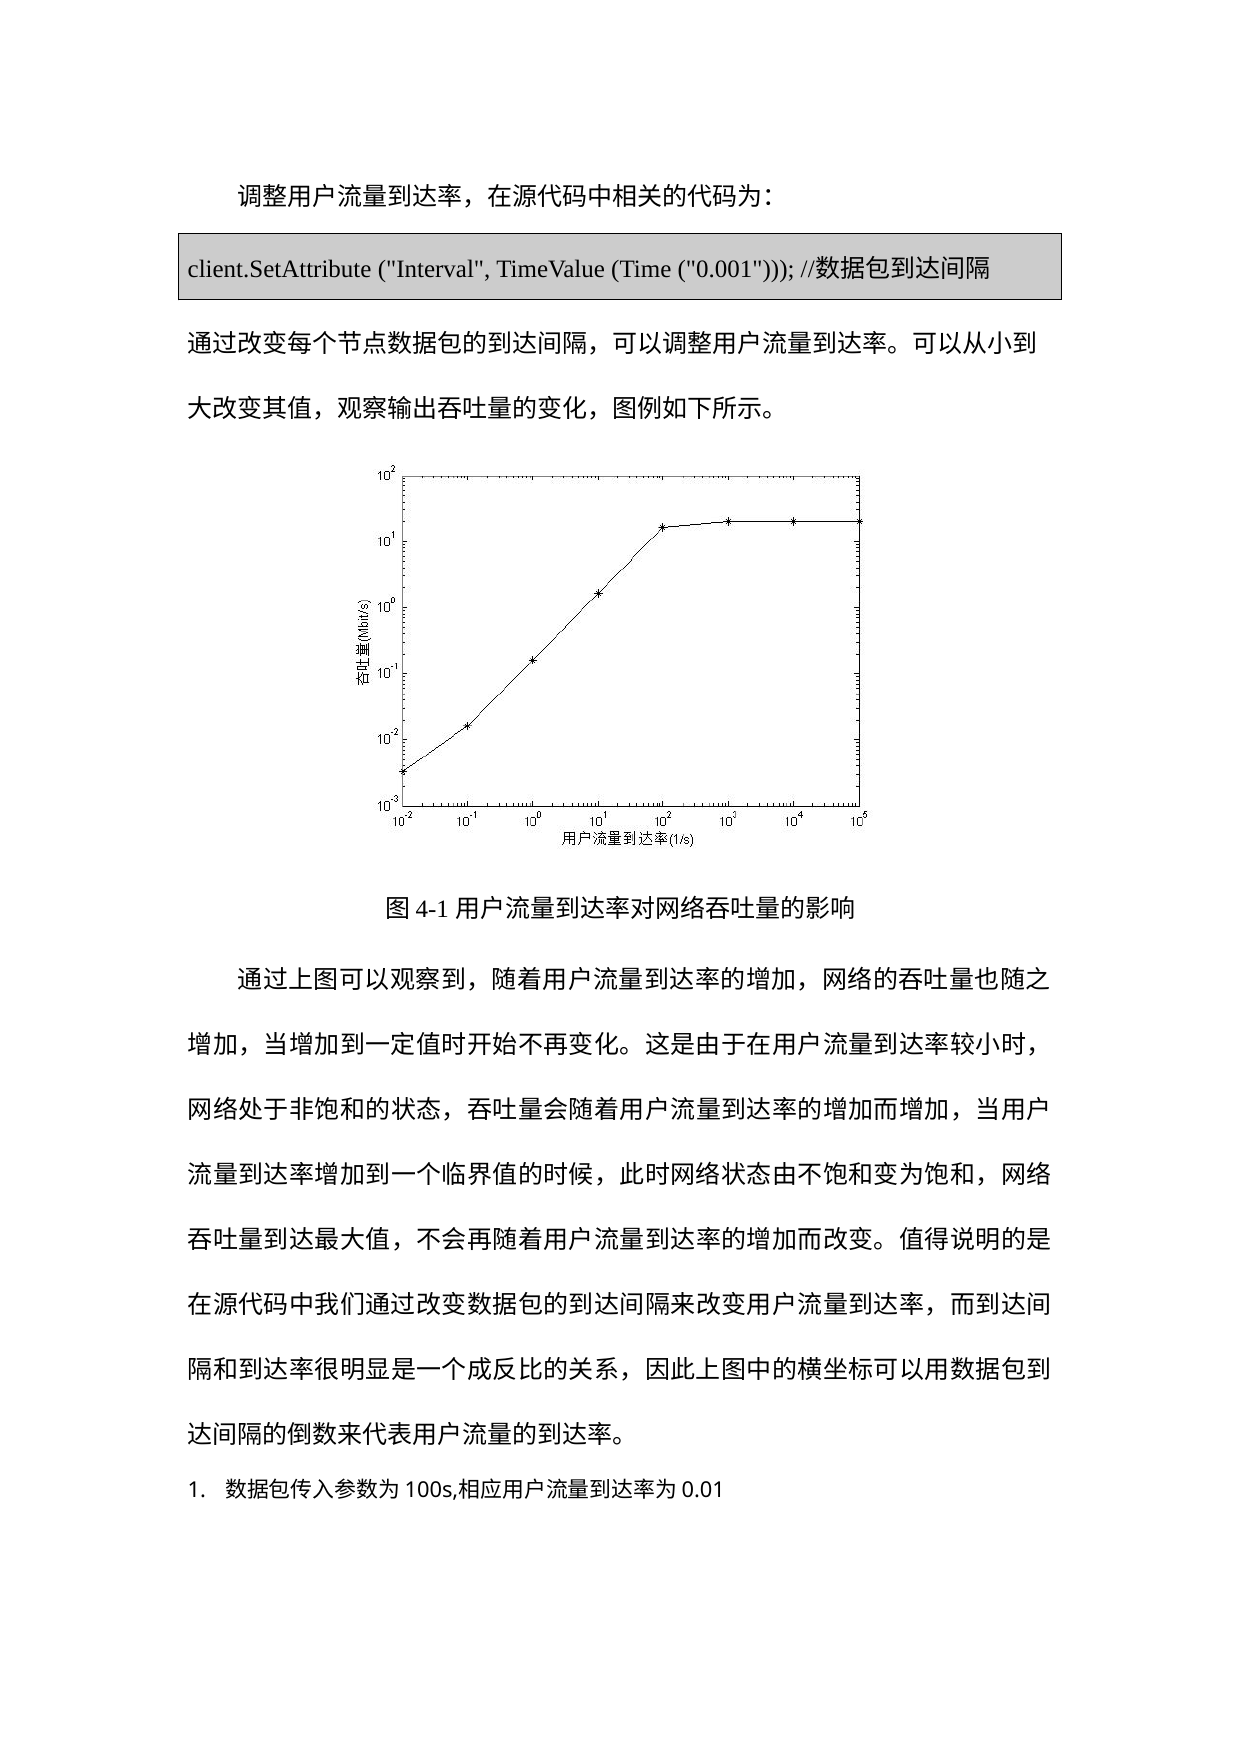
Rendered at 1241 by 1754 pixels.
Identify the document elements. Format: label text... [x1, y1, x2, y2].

picture [326, 445, 914, 850]
list 数据包传入参数为100s,相应用户流量到达率为0.01 [187, 1472, 1053, 1504]
text 图4-1 用户流量到达率对网络吞吐量的影响 [187, 874, 1053, 939]
text 调整用户流量到达率，在源代码中相关的代码为： [187, 162, 1053, 227]
text 通过改变每个节点数据包的到达间隔，可以调整用户流量到达率。可以从小到大改变其值，观察输出吞吐量的变化，图例如下所示。 [187, 309, 1053, 439]
text 通过上图可以观察到，随着用户流量到达率的增加，网络的吞吐量也随之增加，当增加到一定值时开始不再变化。这是由于在用户流量到达率较小时，网络处于非饱和的状态，吞吐量会随着用户流量到达率的增加而增加，当用户流量到达率增加到一个临界值的时候，此时网络状态由不饱和变为饱和，网络吞吐量到达最大值，不会再随着用户流量到达率的增加而改变。值得说明的是在源代码中我们通过改变数据包的到达间隔来改变用户流量到达率，而到达间隔和到达率很明显是一个成反比的关系，因此上图中的横坐标可以用数据包到达间隔的倒数来代表用户流量的到达率。 [187, 946, 1053, 1466]
text client.SetAttribute ("Interval", TimeValue (Time ("0.001"))); //数据包到达间隔 [179, 234, 1061, 299]
